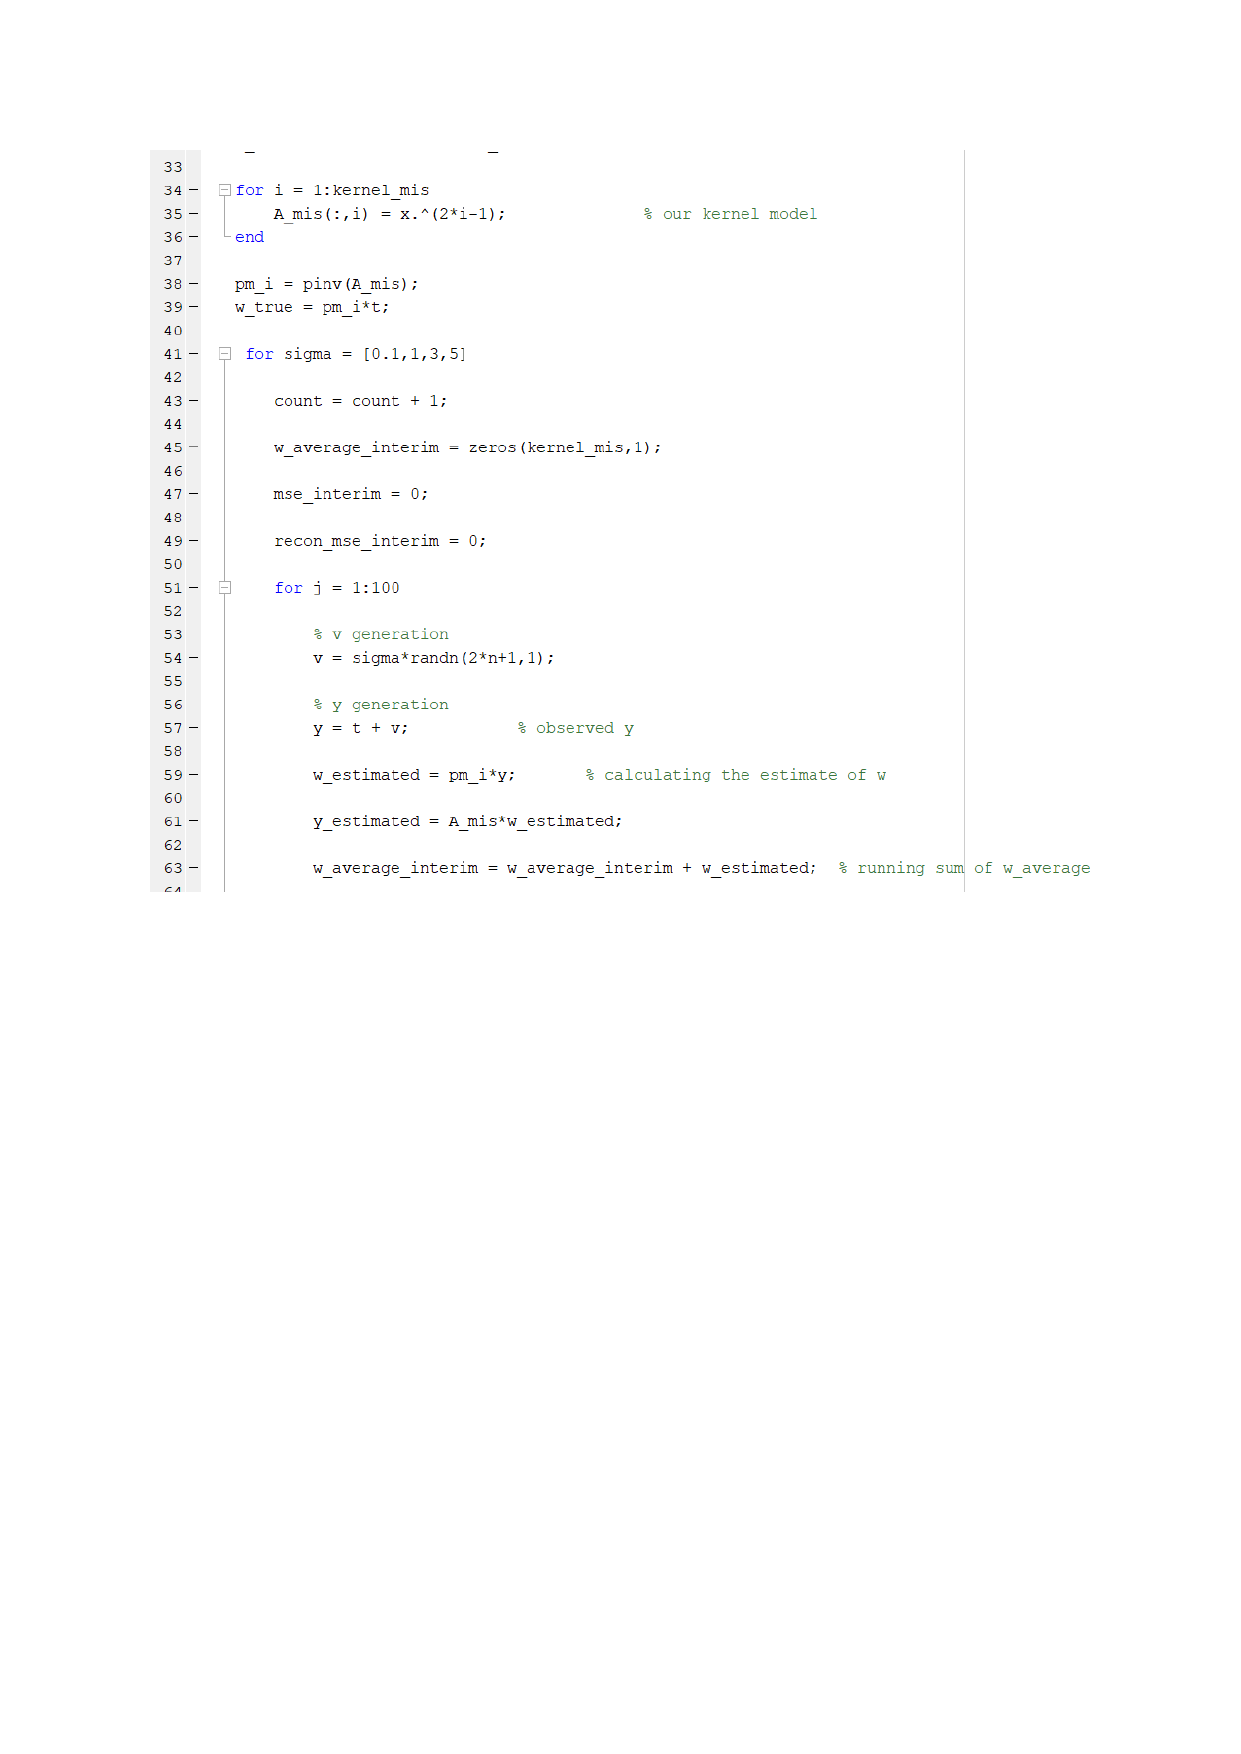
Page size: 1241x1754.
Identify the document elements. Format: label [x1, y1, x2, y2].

picture [150, 150, 1091, 892]
